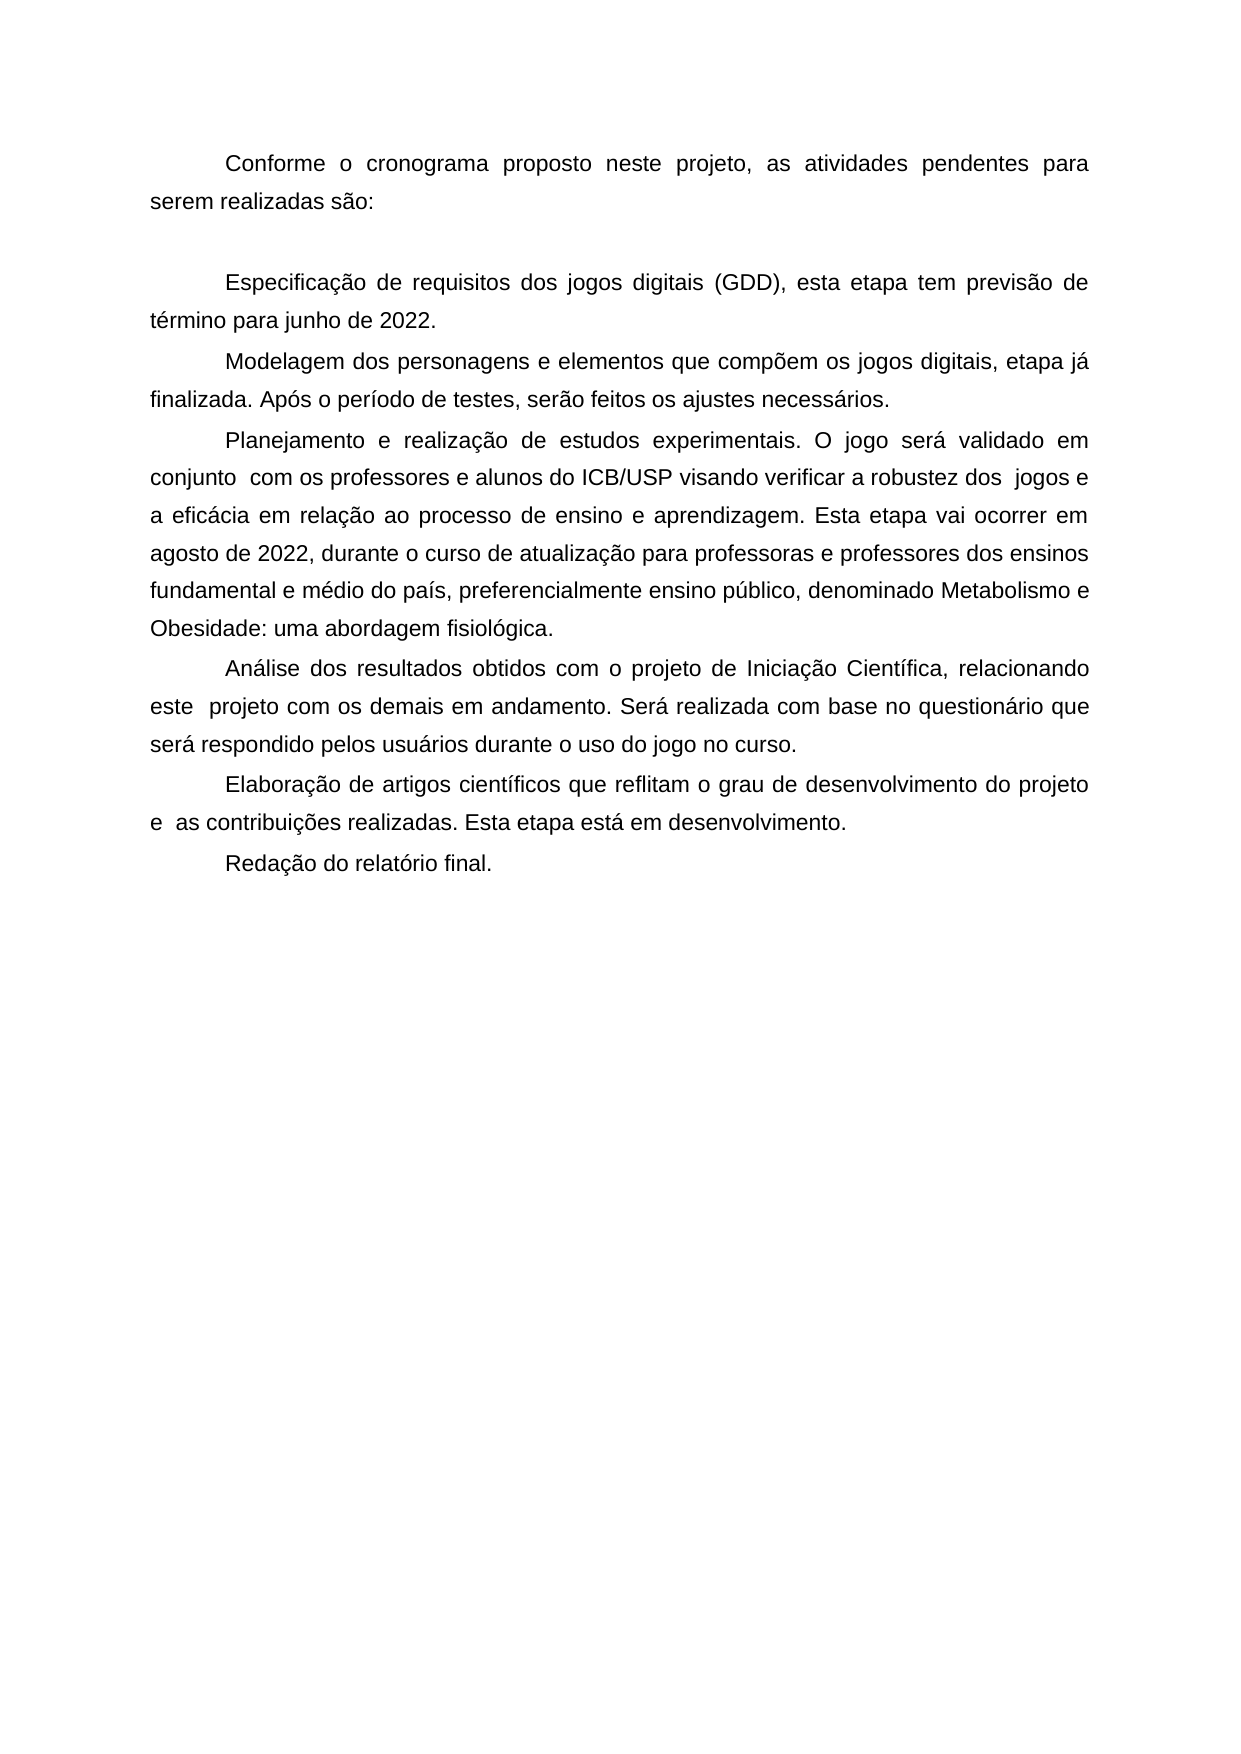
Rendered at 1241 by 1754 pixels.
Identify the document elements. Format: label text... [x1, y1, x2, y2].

text Modelagem dos personagens e elementos que compõem os jogos digitais, etapa já finalizada. Após o período de testes, serão feitos os ajustes necessários. [150, 348, 1090, 412]
text Redação do relatório final. [150, 850, 1090, 876]
text Planejamento e realização de estudos experimentais. O jogo será validado em conjunto com os professores e alunos do ICB/USP visando verificar a robustez dos jogos e a eficácia em relação ao processo de ensino e aprendizagem. Esta etapa vai ocorrer em agosto de 2022, durante o curso de atualização para professoras e professores dos ensinos fundamental e médio do país, preferencialmente ensino público, denominado Metabolismo e Obesidade: uma abordagem fisiológica. [150, 427, 1090, 641]
text Análise dos resultados obtidos com o projeto de Iniciação Científica, relacionando este projeto com os demais em andamento. Será realizada com base no questionário que será respondido pelos usuários durante o uso do jogo no curso. [150, 655, 1090, 757]
text Elaboração de artigos científicos que reflitam o grau de desenvolvimento do projeto e as contribuições realizadas. Esta etapa está em desenvolvimento. [150, 771, 1090, 835]
text Conforme o cronograma proposto neste projeto, as atividades pendentes para serem realizadas são: [150, 150, 1090, 214]
text Especificação de requisitos dos jogos digitais (GDD), esta etapa tem previsão de término para junho de 2022. [150, 269, 1090, 334]
